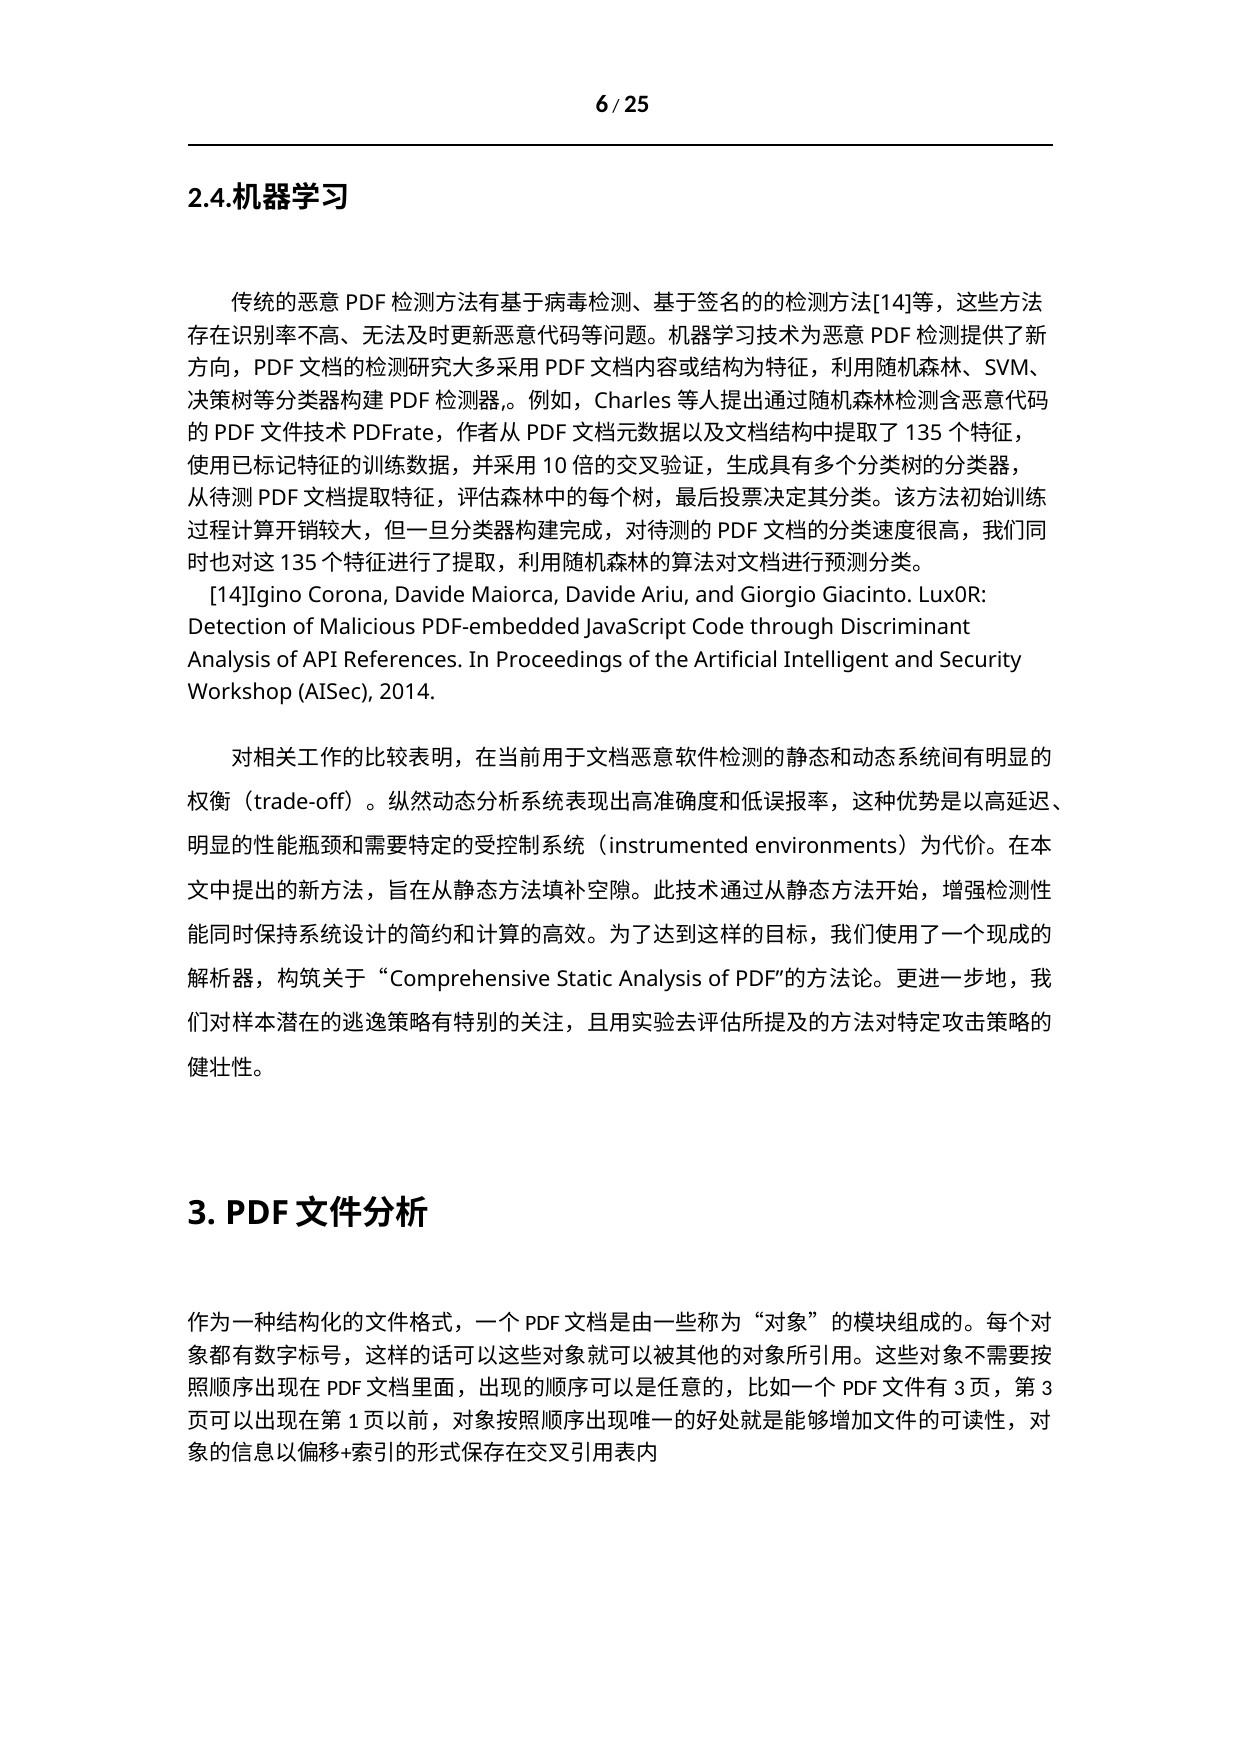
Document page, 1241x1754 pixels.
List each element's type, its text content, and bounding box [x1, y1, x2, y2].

text 作为一种结构化的文件格式，一个PDF文档是由一些称为“对象”的模块组成的。每个对象都有数字标号，这样的话可以这些对象就可以被其他的对象所引用。这些对象不需要按照顺序出现在PDF文档里面，出现的顺序可以是任意的，比如一个PDF文件有3页，第3页可以出现在第1页以前，对象按照顺序出现唯一的好处就是能够增加文件的可读性，对象的信息以偏移+索引的形式保存在交叉引用表内 [187, 1305, 1053, 1467]
subtitle 2.4.机器学习 [187, 162, 1053, 227]
subtitle PDF文件分析 [187, 1177, 1053, 1242]
text [14]Igino Corona, Davide Maiorca, Davide Ariu, and Giorgio Giacinto. Lux0R: Detection of Malicious PDF-embedded JavaScript Code through Discriminant Analysis of API References. In Proceedings of the Artificial Intelligent and Security Workshop (AISec), 2014. [187, 577, 1053, 707]
text 传统的恶意PDF 检测方法有基于病毒检测、基于签名的的检测方法[14]等，这些方法存在识别率不高、无法及时更新恶意代码等问题。机器学习技术为恶意PDF 检测提供了新方向，PDF 文档的检测研究大多采用PDF 文档内容或结构为特征，利用随机森林、SVM、决策树等分类器构建PDF 检测器,。例如，Charles 等人提出通过随机森林检测含恶意代码的PDF 文件技术PDFrate，作者从PDF 文档元数据以及文档结构中提取了135 个特征，使用已标记特征的训练数据，并采用10 倍的交叉验证，生成具有多个分类树的分类器，从待测PDF 文档提取特征，评估森林中的每个树，最后投票决定其分类。该方法初始训练过程计算开销较大，但一旦分类器构建完成，对待测的PDF 文档的分类速度很高，我们同时也对这135个特征进行了提取，利用随机森林的算法对文档进行预测分类。 [187, 285, 1053, 577]
text 对相关工作的比较表明，在当前用于文档恶意软件检测的静态和动态系统间有明显的权衡（trade-off）。纵然动态分析系统表现出高准确度和低误报率，这种优势是以高延迟、明显的性能瓶颈和需要特定的受控制系统（instrumented environments）为代价。在本文中提出的新方法，旨在从静态方法填补空隙。此技术通过从静态方法开始，增强检测性能同时保持系统设计的简约和计算的高效。为了达到这样的目标，我们使用了一个现成的解析器，构筑关于“Comprehensive Static Analysis of PDF”的方法论。更进一步地，我们对样本潜在的逃逸策略有特别的关注，且用实验去评估所提及的方法对特定攻击策略的健壮性。 [187, 740, 1053, 1082]
